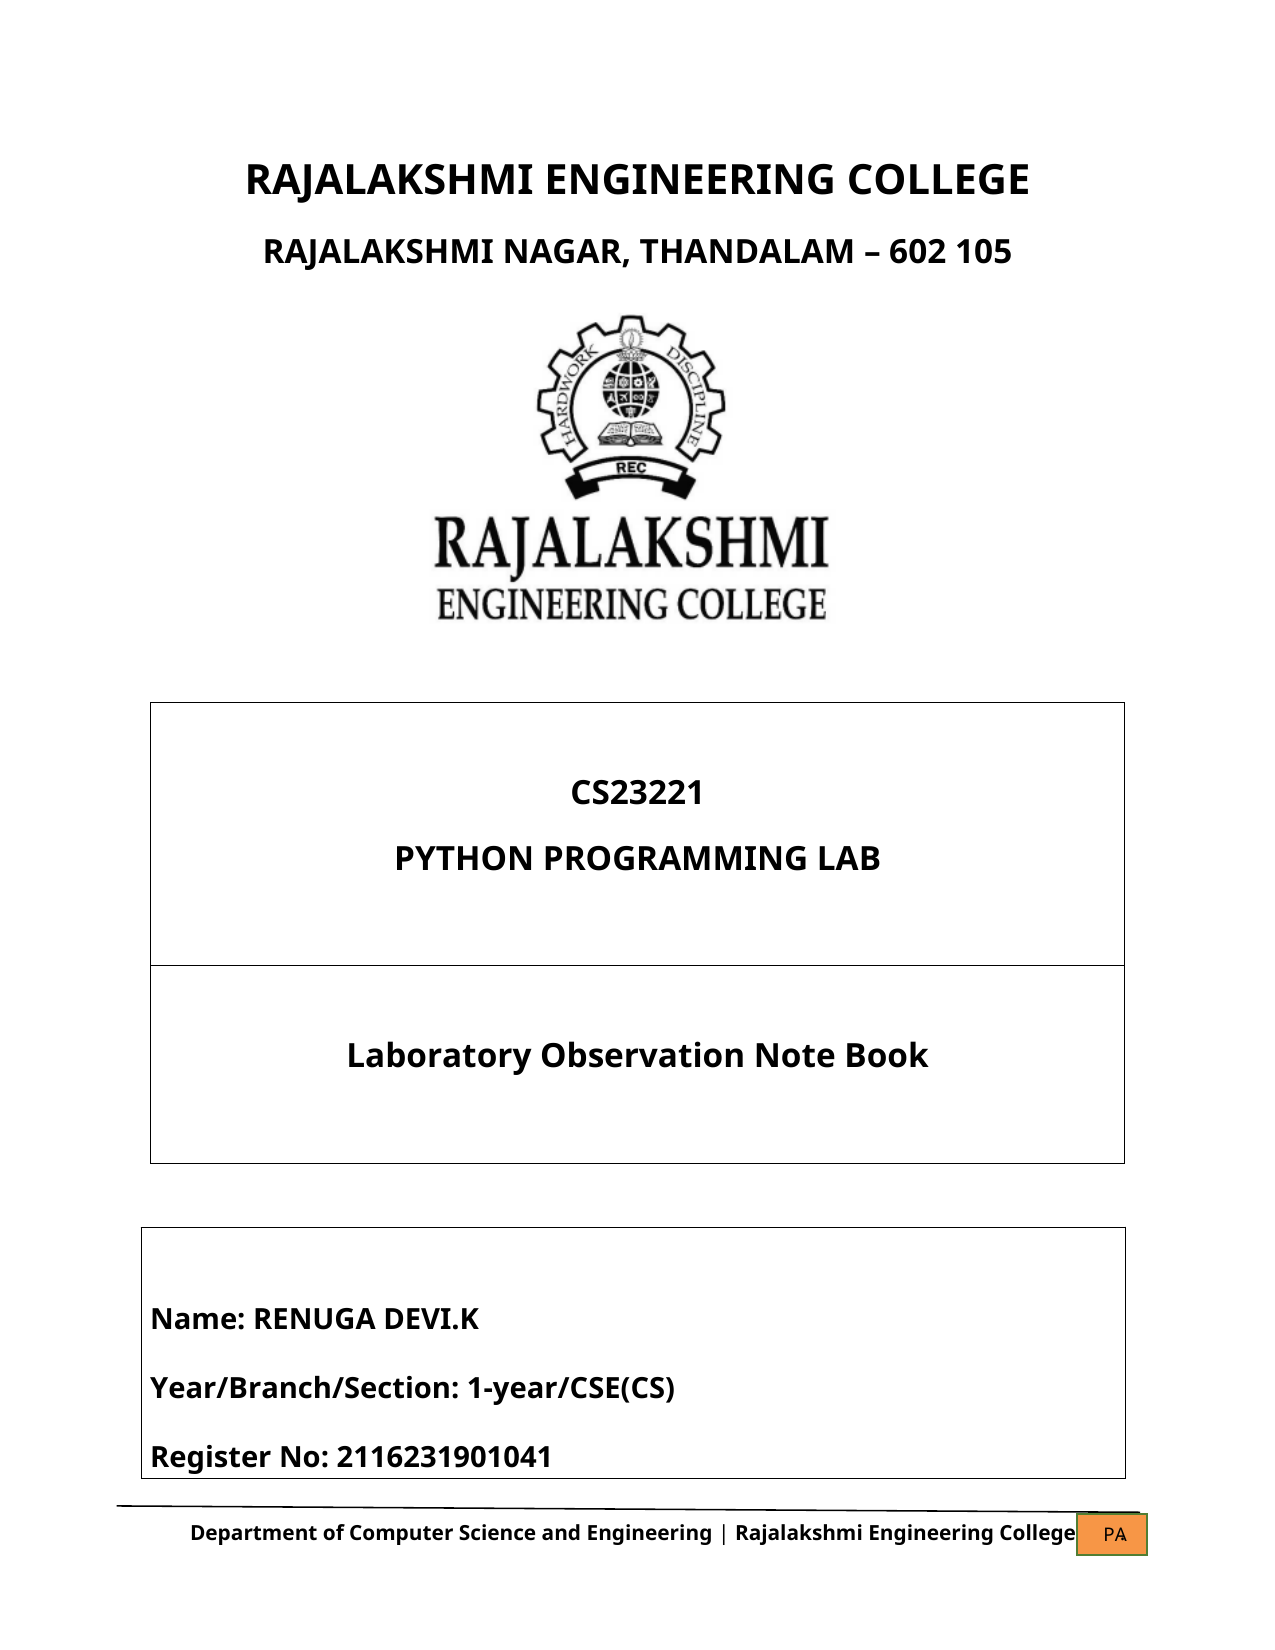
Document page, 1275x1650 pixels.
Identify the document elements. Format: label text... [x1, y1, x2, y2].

subtitle Register No: 2116231901041 [142, 1433, 1125, 1478]
subtitle Year/Branch/Section: 1-year/CSE(CS) [142, 1364, 1125, 1407]
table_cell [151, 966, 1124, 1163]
picture [394, 293, 880, 633]
text RAJALAKSHMI ENGINEERING COLLEGE [150, 150, 1125, 207]
text RAJALAKSHMI NAGAR, THANDALAM – 602 105 [150, 228, 1125, 273]
subtitle Name: RENUGA DEVI.K [142, 1296, 1125, 1338]
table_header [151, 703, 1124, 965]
